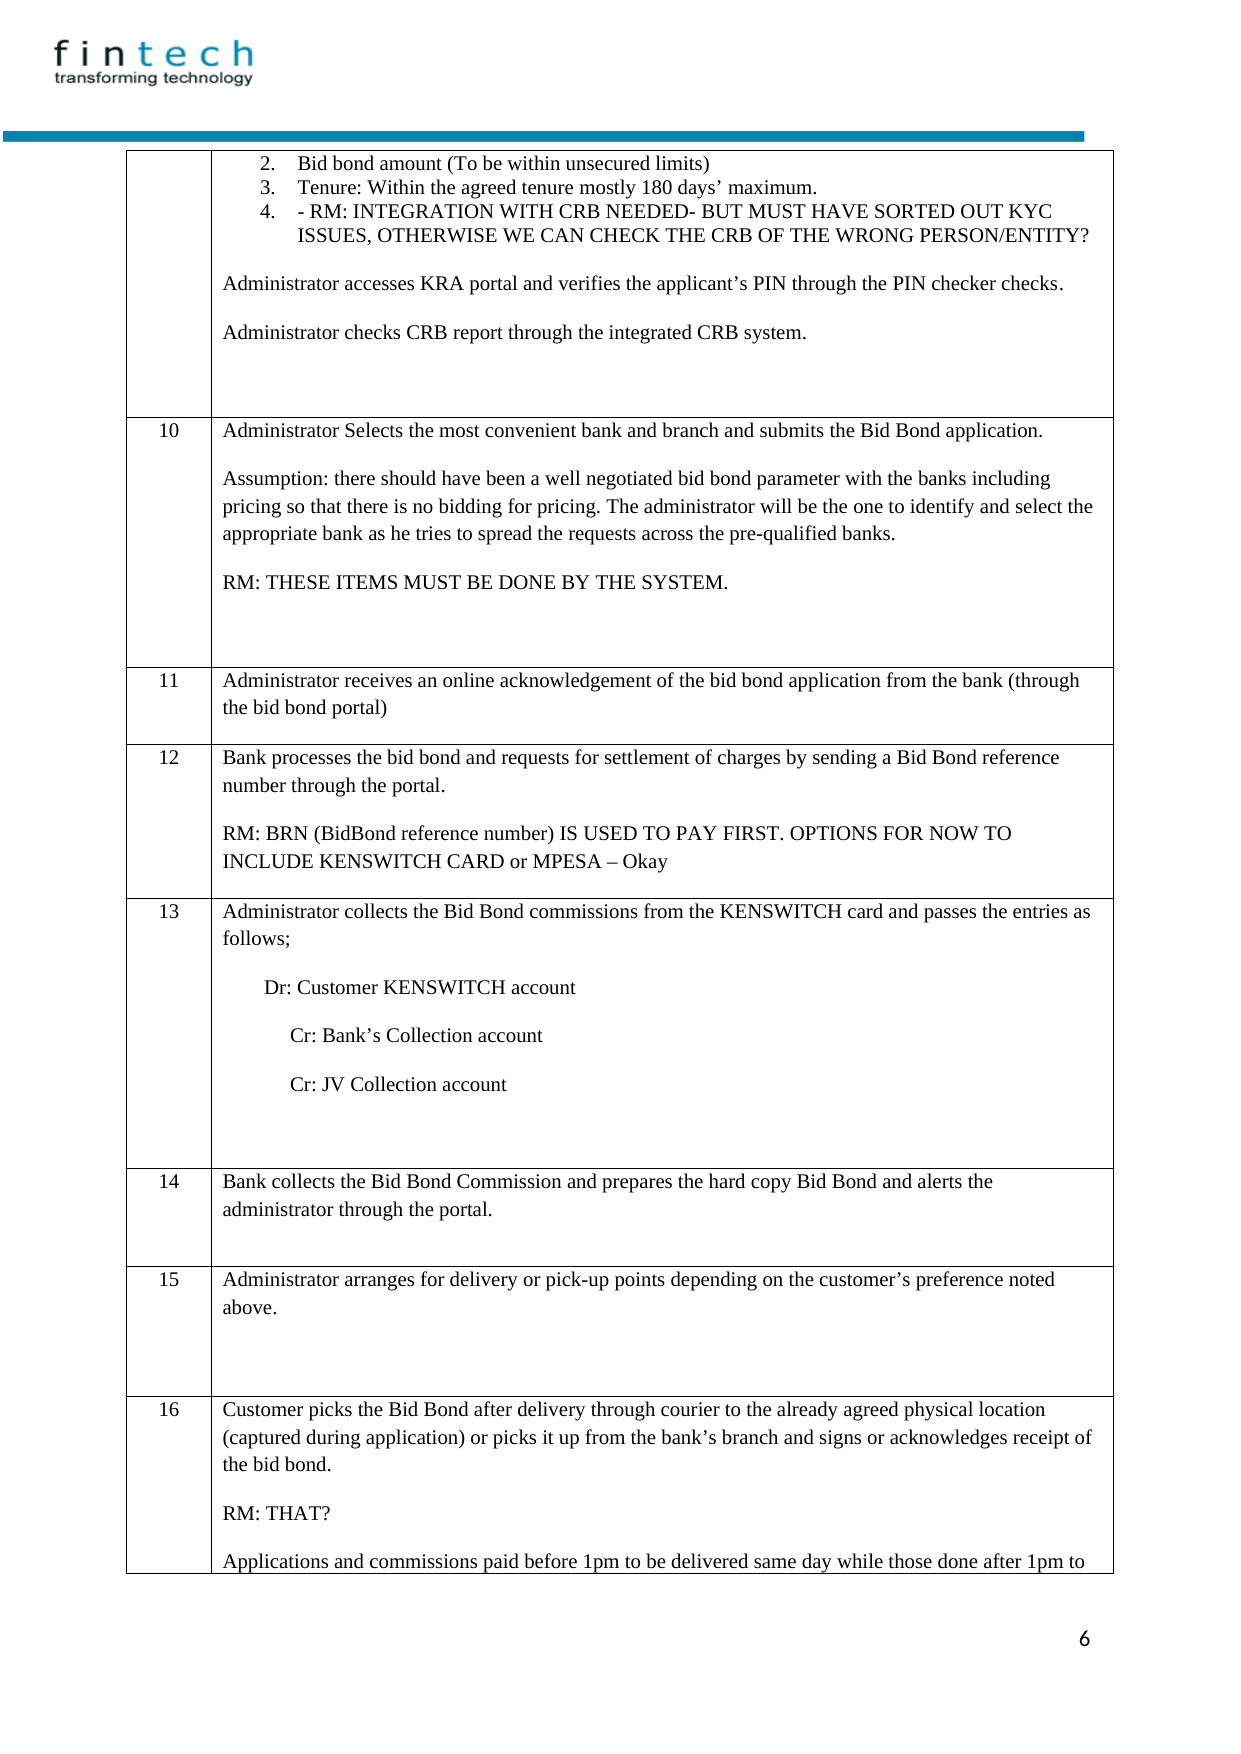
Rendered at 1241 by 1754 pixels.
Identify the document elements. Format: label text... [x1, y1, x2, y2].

picture [3, 4, 1085, 131]
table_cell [212, 1397, 1113, 1573]
table_cell Administrator receives an online acknowledgement of the bid bond application from the bank (through the bid bond portal) [212, 668, 1113, 744]
table_cell 15 [127, 1267, 211, 1396]
table_cell Bank processes the bid bond and requests for settlement of charges by sending a Bid Bond reference number through the portal. RM: BRN (BidBond reference number) IS USED TO PAY FIRST. OPTIONS FOR NOW TO INCLUDE KENSWITCH CARD or MPESA – Okay [212, 745, 1113, 897]
table_cell 11 [127, 668, 211, 744]
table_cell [212, 151, 1113, 417]
table_cell Administrator Selects the most convenient bank and branch and submits the Bid Bond application. Assumption: there should have been a well negotiated bid bond parameter with the banks including pricing so that there is no bidding for pricing. The administrator will be the one to identify and select the appropriate bank as he tries to spread the requests across the pre-qualified banks. RM: THESE ITEMS MUST BE DONE BY THE SYSTEM. [212, 418, 1113, 667]
table_cell 10 [127, 418, 211, 667]
table_cell 16 [127, 1397, 211, 1573]
table_cell 13 [127, 899, 211, 1168]
table_cell Administrator arranges for delivery or pick-up points depending on the customer’s preference noted above. [212, 1267, 1113, 1396]
table_cell Administrator collects the Bid Bond commissions from the KENSWITCH card and passes the entries as follows; Dr: Customer KENSWITCH account Cr: Bank’s Collection account Cr: JV Collection account [212, 899, 1113, 1168]
table_cell 14 [127, 1169, 211, 1266]
table_cell Bank collects the Bid Bond Commission and prepares the hard copy Bid Bond and alerts the administrator through the portal. [212, 1169, 1113, 1266]
table_cell 9 [127, 151, 211, 417]
table_cell 12 [127, 745, 211, 897]
